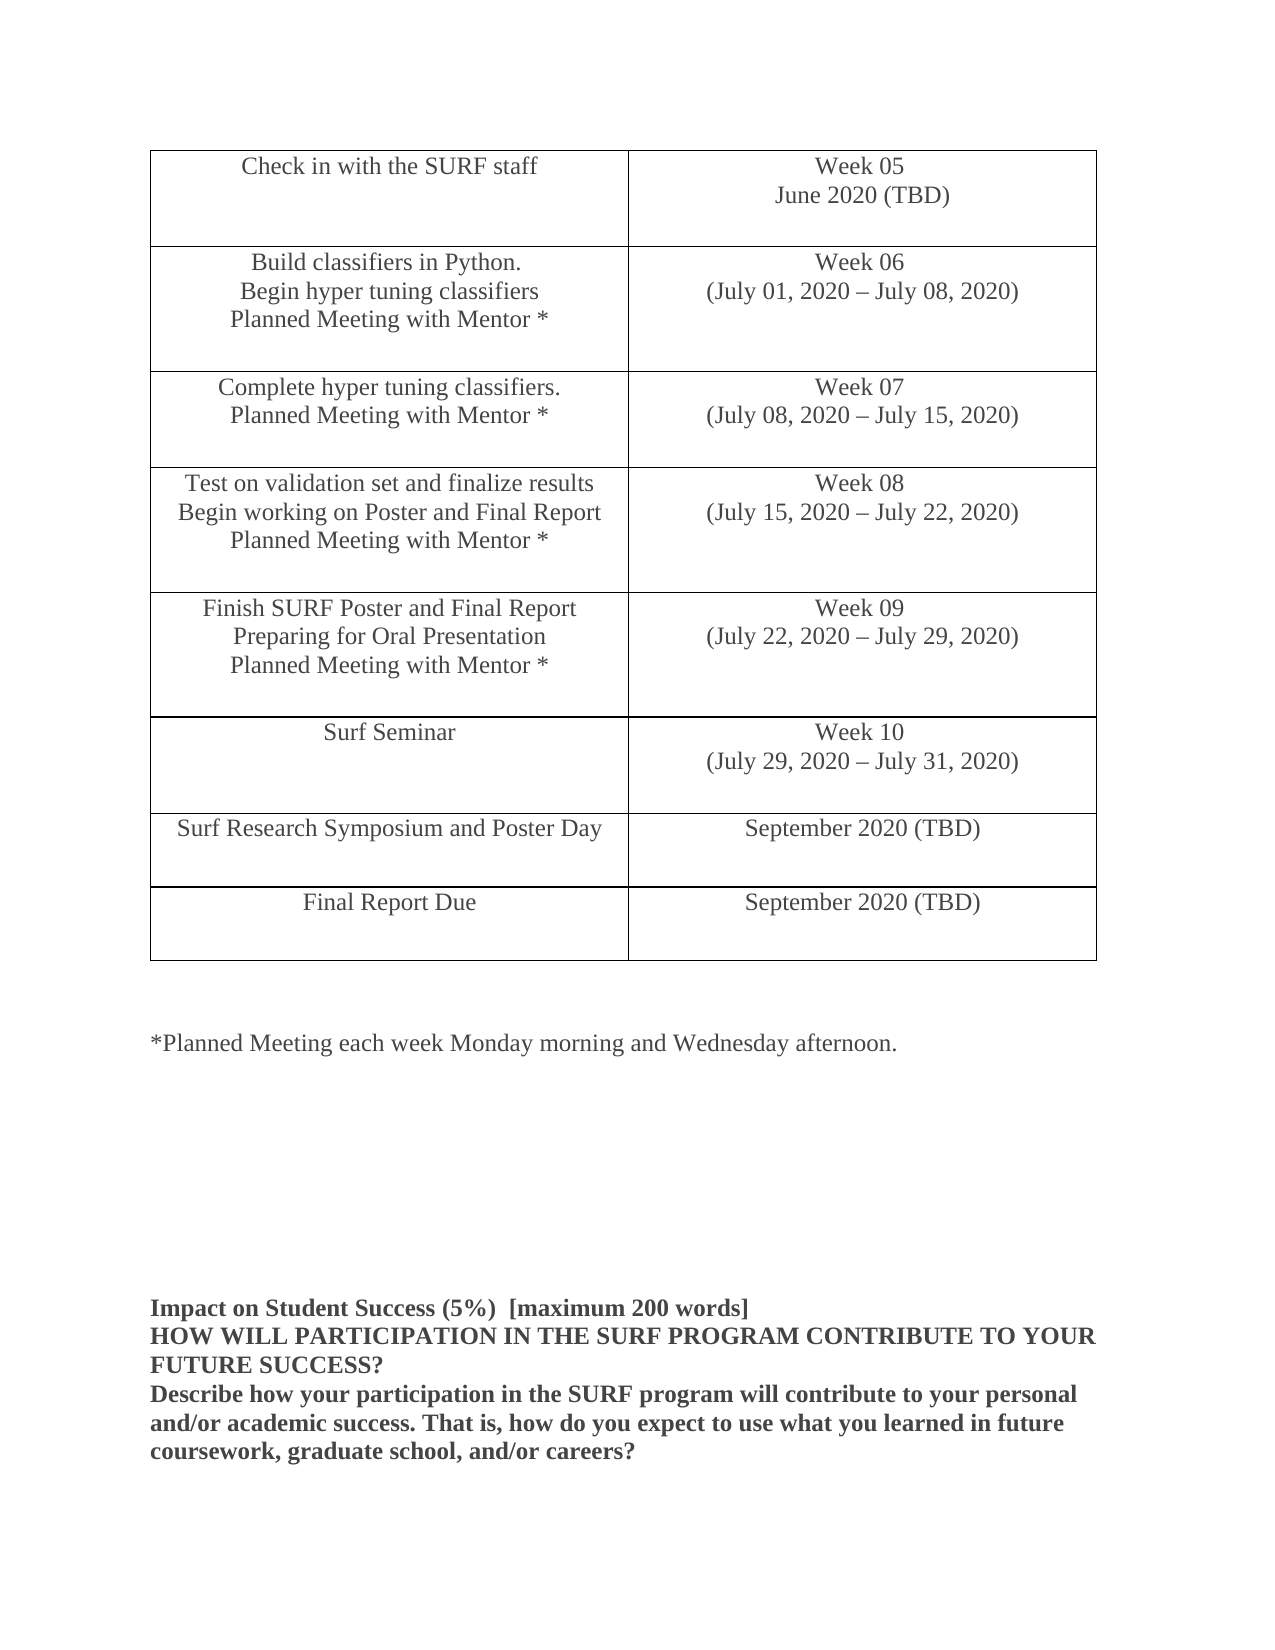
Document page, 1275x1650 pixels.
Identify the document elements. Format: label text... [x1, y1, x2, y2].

table_cell Check in with the SURF staff [151, 151, 628, 246]
table_cell Build classifiers in Python. Begin hyper tuning classifiers Planned Meeting with Mentor * [151, 247, 628, 371]
table_cell Week 05 June 2020 (TBD) [629, 151, 1096, 246]
table_cell Complete hyper tuning classifiers. Planned Meeting with Mentor * [151, 372, 628, 467]
table_cell Week 07 (July 08, 2020 – July 15, 2020) [629, 372, 1096, 467]
table_cell Surf Research Symposium and Poster Day [151, 814, 628, 886]
table_cell Surf Seminar [151, 718, 628, 812]
table_cell Week 09 (July 22, 2020 – July 29, 2020) [629, 593, 1096, 716]
text *Planned Meeting each week Monday morning and Wednesday afternoon. [150, 1028, 1125, 1056]
table_cell Week 06 (July 01, 2020 – July 08, 2020) [629, 247, 1096, 371]
text Impact on Student Success (5%) [maximum 200 words] HOW WILL PARTICIPATION IN THE SURF PROGRAM CONTRIBUTE TO YOUR FUTURE SUCCESS? Describe how your participation in the SURF program will contribute to your personal and/or academic success. That is, how do you expect to use what you learned in future coursework, graduate school, and/or careers? [150, 1293, 1125, 1465]
table_cell Week 10 (July 29, 2020 – July 31, 2020) [629, 718, 1096, 812]
table_cell September 2020 (TBD) [629, 888, 1096, 960]
table_cell Final Report Due [151, 888, 628, 960]
table_cell Finish SURF Poster and Final Report Preparing for Oral Presentation Planned Meeting with Mentor * [151, 593, 628, 716]
table_cell September 2020 (TBD) [629, 814, 1096, 886]
table_cell Test on validation set and finalize results Begin working on Poster and Final Report Planned Meeting with Mentor * [151, 468, 628, 592]
table_cell Week 08 (July 15, 2020 – July 22, 2020) [629, 468, 1096, 592]
